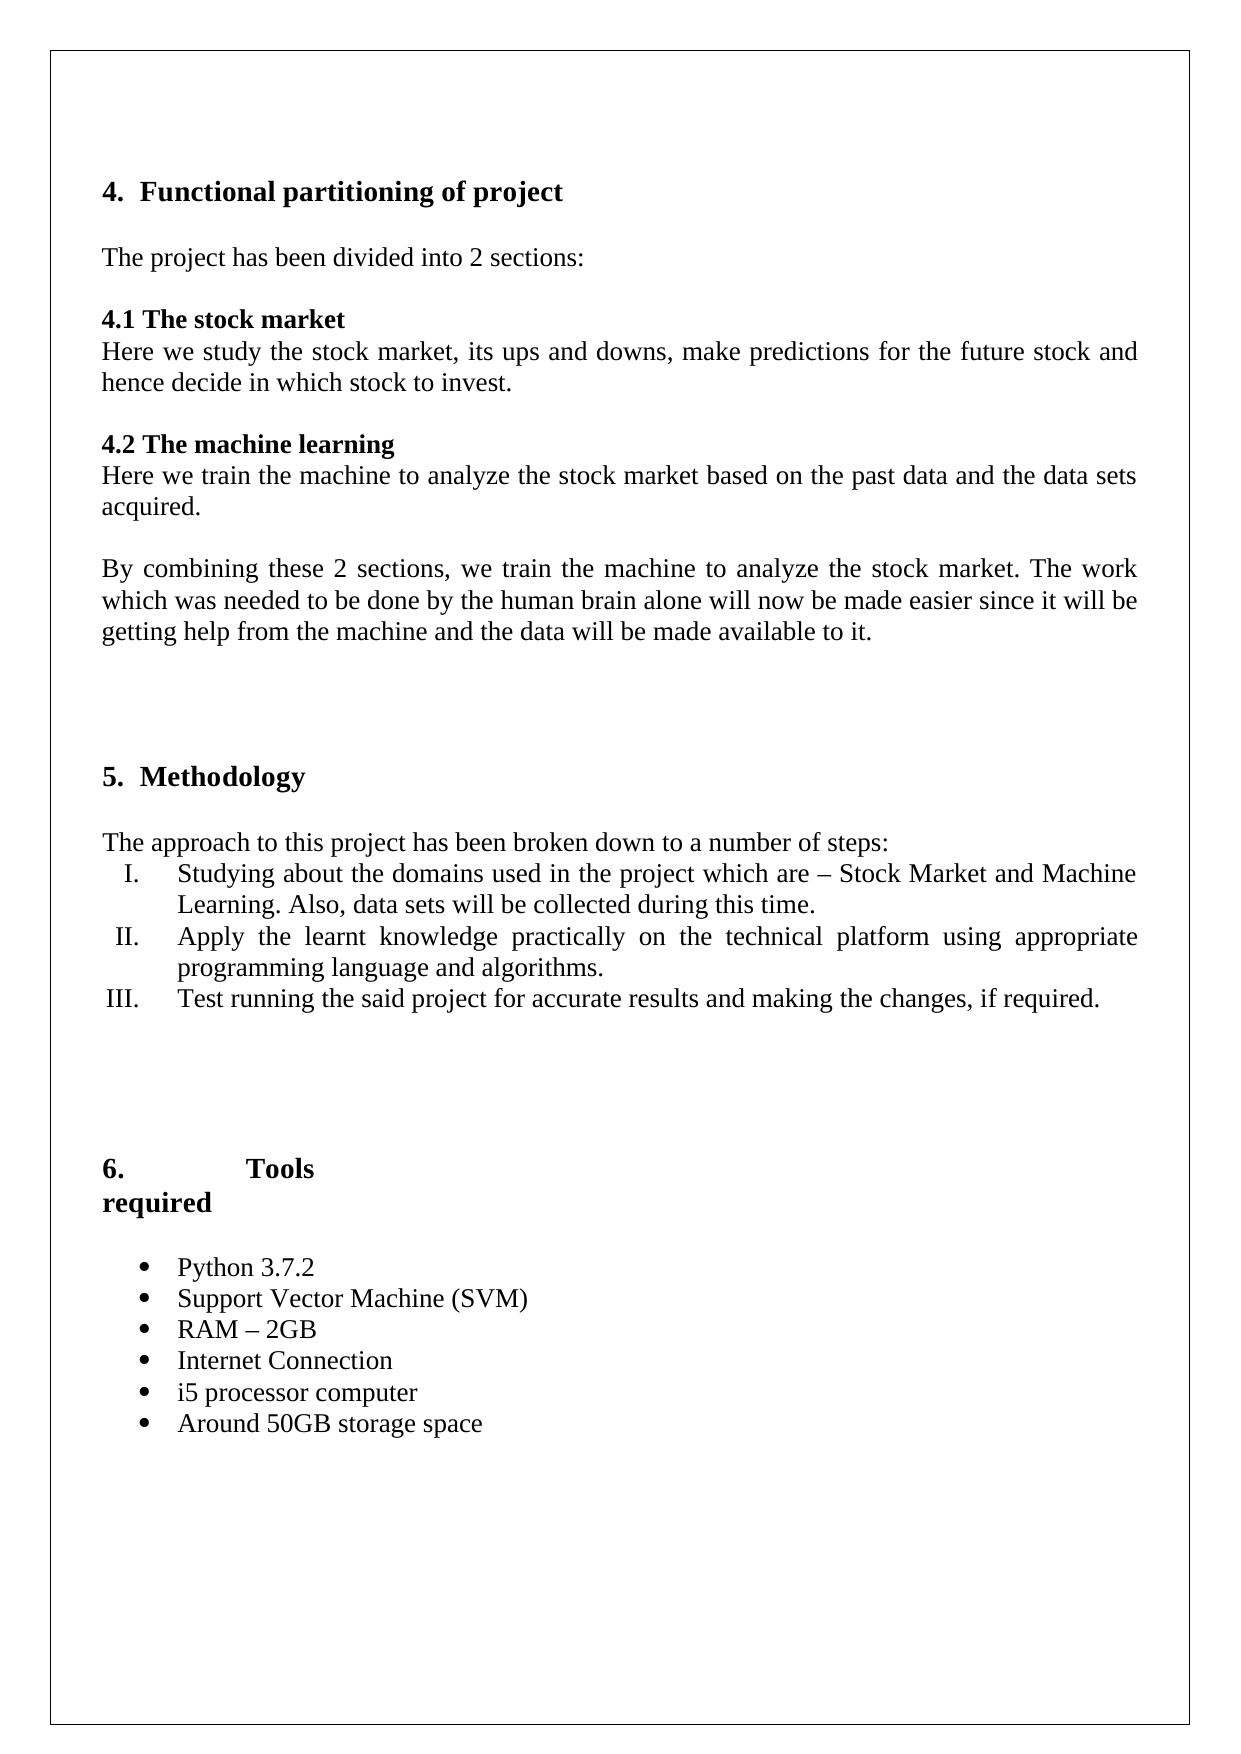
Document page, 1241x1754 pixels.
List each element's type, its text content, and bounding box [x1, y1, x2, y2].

text Here we study the stock market, its ups and downs, make predictions for the future stock and hence decide in which stock to invest. [101, 334, 1139, 397]
text By combining these 2 sections, we train the machine to analyze the stock market. The work which was needed to be done by the human brain alone will now be made easier since it will be getting help from the machine and the data will be made available to it. [101, 553, 1139, 646]
text Here we train the machine to analyze the stock market based on the past data and the data sets acquired. [101, 459, 1139, 521]
list Internet Connection [139, 1344, 1139, 1376]
list Test running the said project for accurate results and making the changes, if required. [139, 982, 1139, 1013]
text The approach to this project has been broken down to a number of steps: [102, 826, 1139, 857]
list Python 3.7.2 [139, 1251, 1139, 1282]
text 4.2 The machine learning [101, 428, 1139, 459]
list RAM – 2GB [139, 1313, 1139, 1344]
list Methodology [102, 759, 311, 793]
list Studying about the domains used in the project which are – Stock Market and Machine Learning. Also, data sets will be collected during this time. [139, 857, 1139, 920]
list i5 processor computer [139, 1376, 1139, 1407]
list Around 50GB storage space [139, 1407, 1139, 1438]
text 4.1 The stock market [101, 303, 1139, 334]
list Functional partitioning of project [102, 174, 566, 208]
text The project has been divided into 2 sections: [101, 241, 1139, 272]
list Apply the learnt knowledge practically on the technical platform using appropriate programming language and algorithms. [139, 920, 1139, 982]
text 6. Tools required [102, 1151, 314, 1218]
list Support Vector Machine (SVM) [139, 1282, 1139, 1313]
